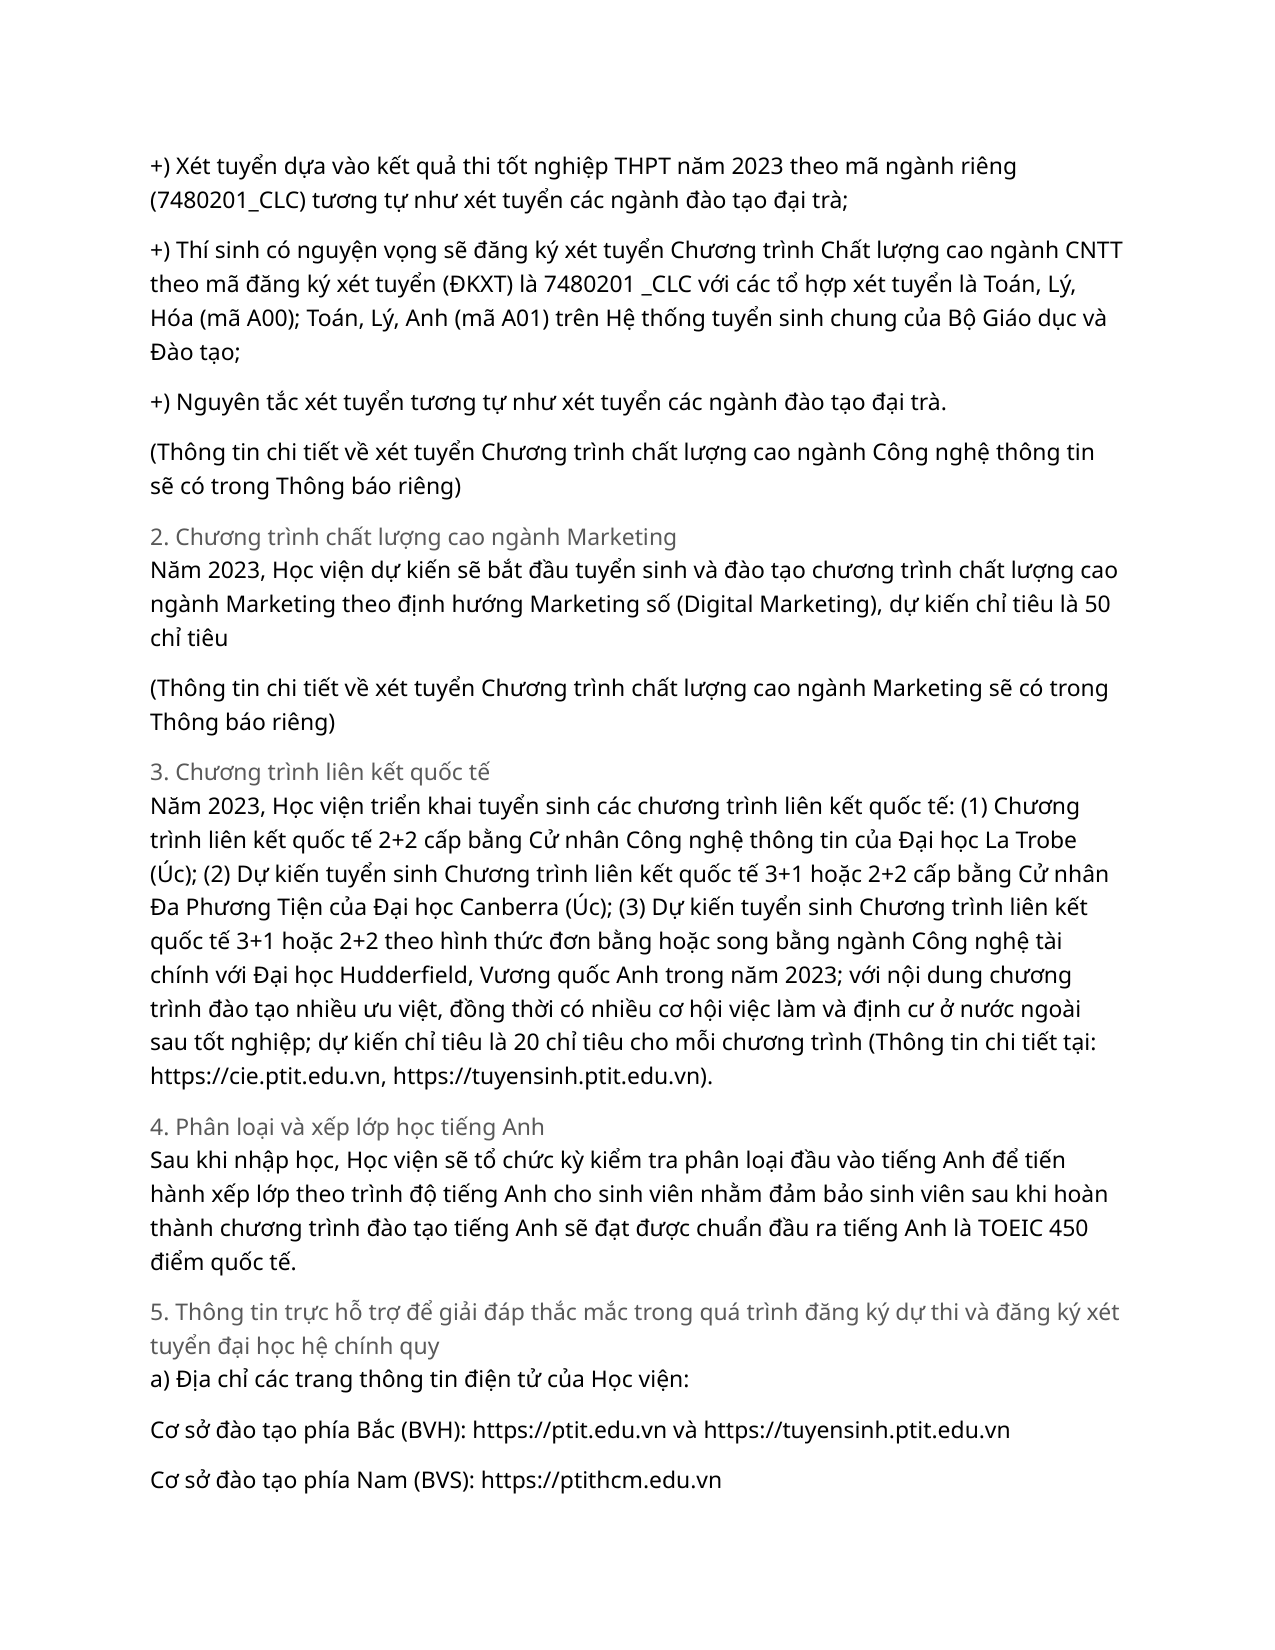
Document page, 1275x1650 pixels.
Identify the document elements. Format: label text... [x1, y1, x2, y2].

text Cơ sở đào tạo phía Nam (BVS): https://ptithcm.edu.vn [150, 1464, 1125, 1495]
text (Thông tin chi tiết về xét tuyển Chương trình chất lượng cao ngành Công nghệ thông tin sẽ có trong Thông báo riêng) [150, 436, 1125, 501]
text Năm 2023, Học viện dự kiến sẽ bắt đầu tuyển sinh và đào tạo chương trình chất lượng cao ngành Marketing theo định hướng Marketing số (Digital Marketing), dự kiến chỉ tiêu là 50 chỉ tiêu [150, 554, 1125, 653]
text Sau khi nhập học, Học viện sẽ tổ chức kỳ kiểm tra phân loại đầu vào tiếng Anh để tiến hành xếp lớp theo trình độ tiếng Anh cho sinh viên nhằm đảm bảo sinh viên sau khi hoàn thành chương trình đào tạo tiếng Anh sẽ đạt được chuẩn đầu ra tiếng Anh là TOEIC 450 điểm quốc tế. [150, 1144, 1125, 1277]
text (Thông tin chi tiết về xét tuyển Chương trình chất lượng cao ngành Marketing sẽ có trong Thông báo riêng) [150, 672, 1125, 737]
text +) Nguyên tắc xét tuyển tương tự như xét tuyển các ngành đào tạo đại trà. [150, 386, 1125, 417]
subtitle 4. Phân loại và xếp lớp học tiếng Anh [150, 1110, 1125, 1142]
text Cơ sở đào tạo phía Bắc (BVH): https://ptit.edu.vn và https://tuyensinh.ptit.edu.vn [150, 1414, 1125, 1445]
text +) Xét tuyển dựa vào kết quả thi tốt nghiệp THPT năm 2023 theo mã ngành riêng (7480201_CLC) tương tự như xét tuyển các ngành đào tạo đại trà; [150, 150, 1125, 215]
text a) Địa chỉ các trang thông tin điện tử của Học viện: [150, 1363, 1125, 1394]
text +) Thí sinh có nguyện vọng sẽ đăng ký xét tuyển Chương trình Chất lượng cao ngành CNTT theo mã đăng ký xét tuyển (ĐKXT) là 7480201 _CLC với các tổ hợp xét tuyển là Toán, Lý, Hóa (mã A00); Toán, Lý, Anh (mã A01) trên Hệ thống tuyển sinh chung của Bộ Giáo dục và Đào tạo; [150, 234, 1125, 367]
subtitle 3. Chương trình liên kết quốc tế [150, 756, 1125, 787]
subtitle 5. Thông tin trực hỗ trợ để giải đáp thắc mắc trong quá trình đăng ký dự thi và đăng ký xét tuyển đại học hệ chính quy [150, 1296, 1125, 1361]
text Năm 2023, Học viện triển khai tuyển sinh các chương trình liên kết quốc tế: (1) Chương trình liên kết quốc tế 2+2 cấp bằng Cử nhân Công nghệ thông tin của Đại học La Trobe (Úc); (2) Dự kiến tuyển sinh Chương trình liên kết quốc tế 3+1 hoặc 2+2 cấp bằng Cử nhân Đa Phương Tiện của Đại học Canberra (Úc); (3) Dự kiến tuyển sinh Chương trình liên kết quốc tế 3+1 hoặc 2+2 theo hình thức đơn bằng hoặc song bằng ngành Công nghệ tài chính với Đại học Hudderfield, Vương quốc Anh trong năm 2023; với nội dung chương trình đào tạo nhiều ưu việt, đồng thời có nhiều cơ hội việc làm và định cư ở nước ngoài sau tốt nghiệp; dự kiến chỉ tiêu là 20 chỉ tiêu cho mỗi chương trình (Thông tin chi tiết tại: https://cie.ptit.edu.vn, https://tuyensinh.ptit.edu.vn). [150, 790, 1125, 1091]
subtitle 2. Chương trình chất lượng cao ngành Marketing [150, 520, 1125, 552]
